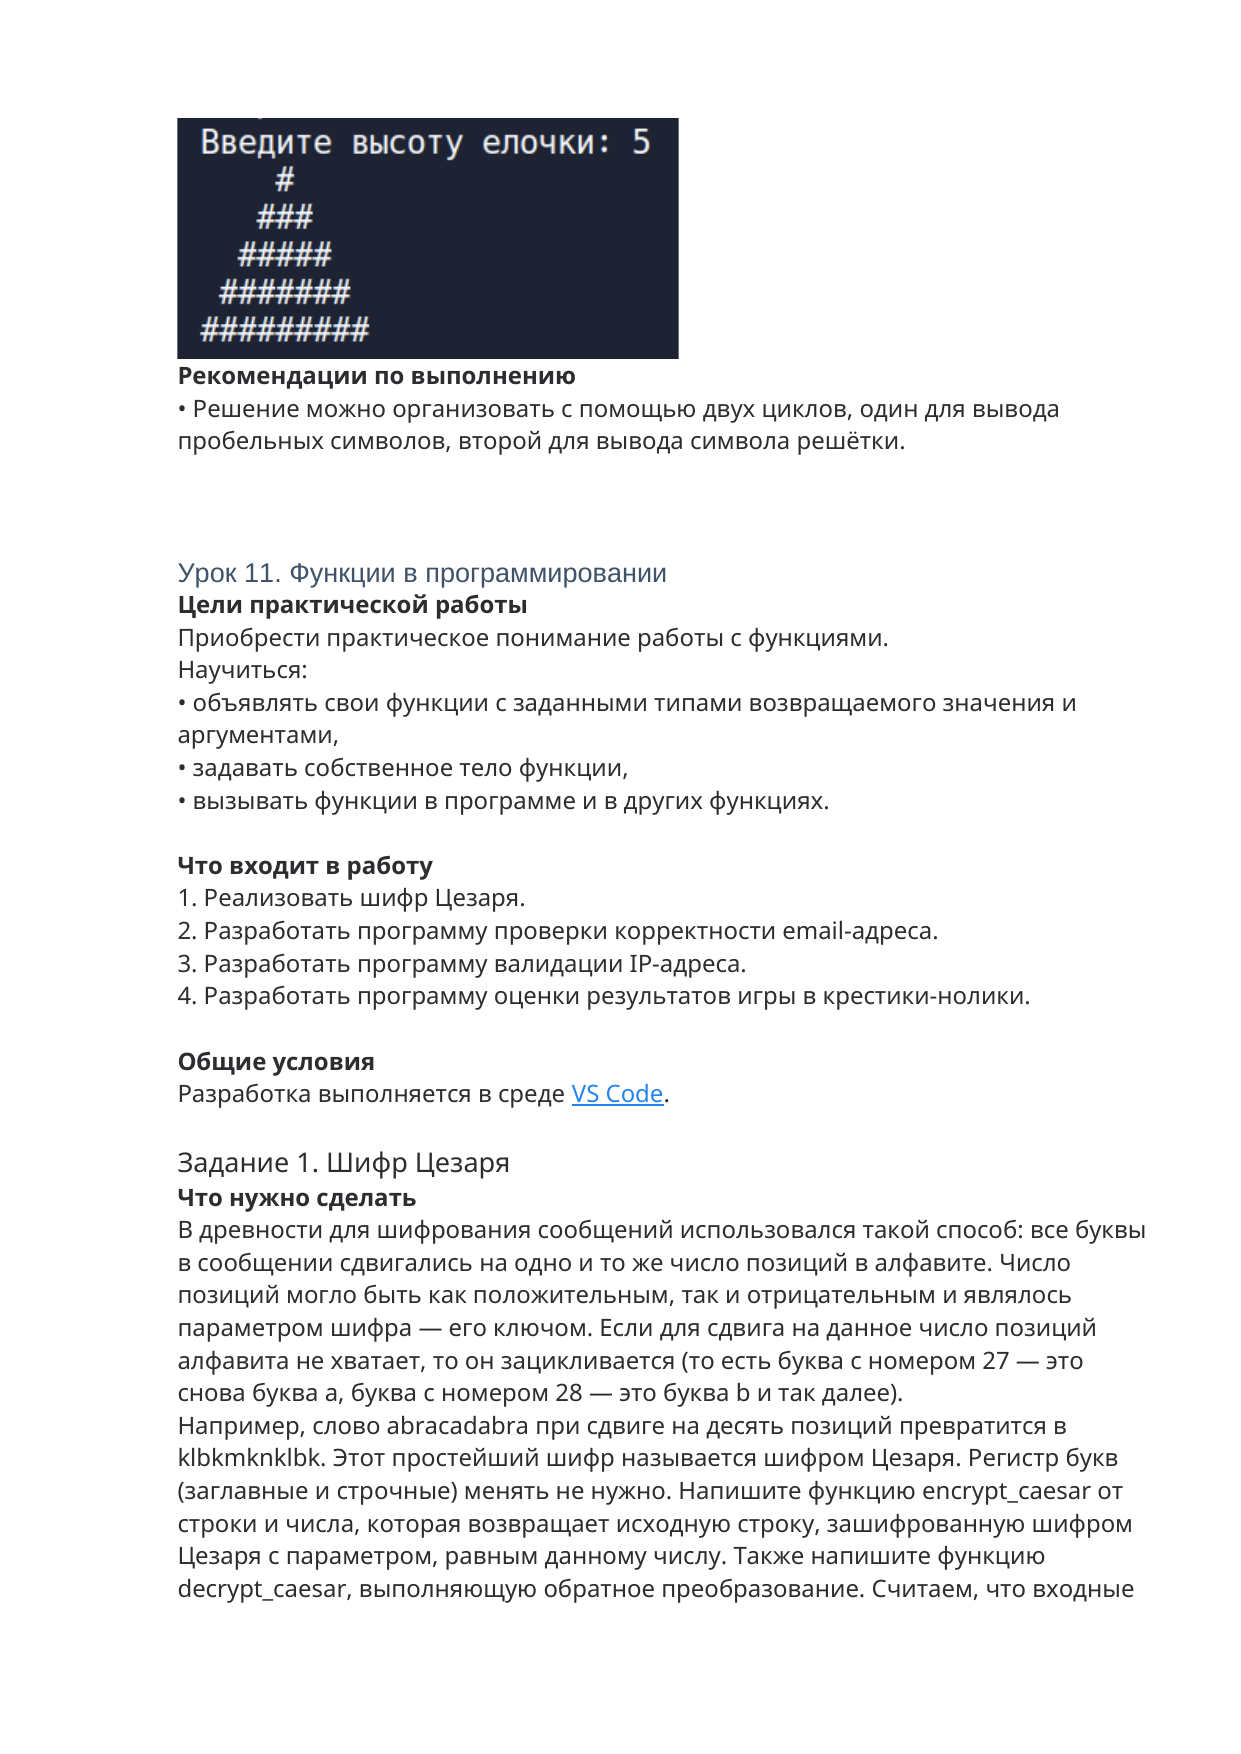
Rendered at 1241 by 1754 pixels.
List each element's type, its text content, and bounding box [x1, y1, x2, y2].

picture [177, 118, 679, 359]
text Цели практической работы Приобрести практическое понимание работы с функциями. Научиться: • объявлять свои функции с заданными типами возвращаемого значения и аргументами, • задавать собственное тело функции, • вызывать функции в программе и в других функциях. Что входит в работу 1. Реализовать шифр Цезаря. 2. Разработать программу проверки корректности email-адреса. 3. Разработать программу валидации IP-адреса. 4. Разработать программу оценки результатов игры в крестики-нолики. Общие условия Разработка выполняется в среде VS Code. [177, 588, 1152, 1138]
subtitle Задание 1. Шифр Цезаря [177, 1138, 1152, 1180]
subtitle Урок 11. Функции в программировании [177, 550, 1152, 588]
